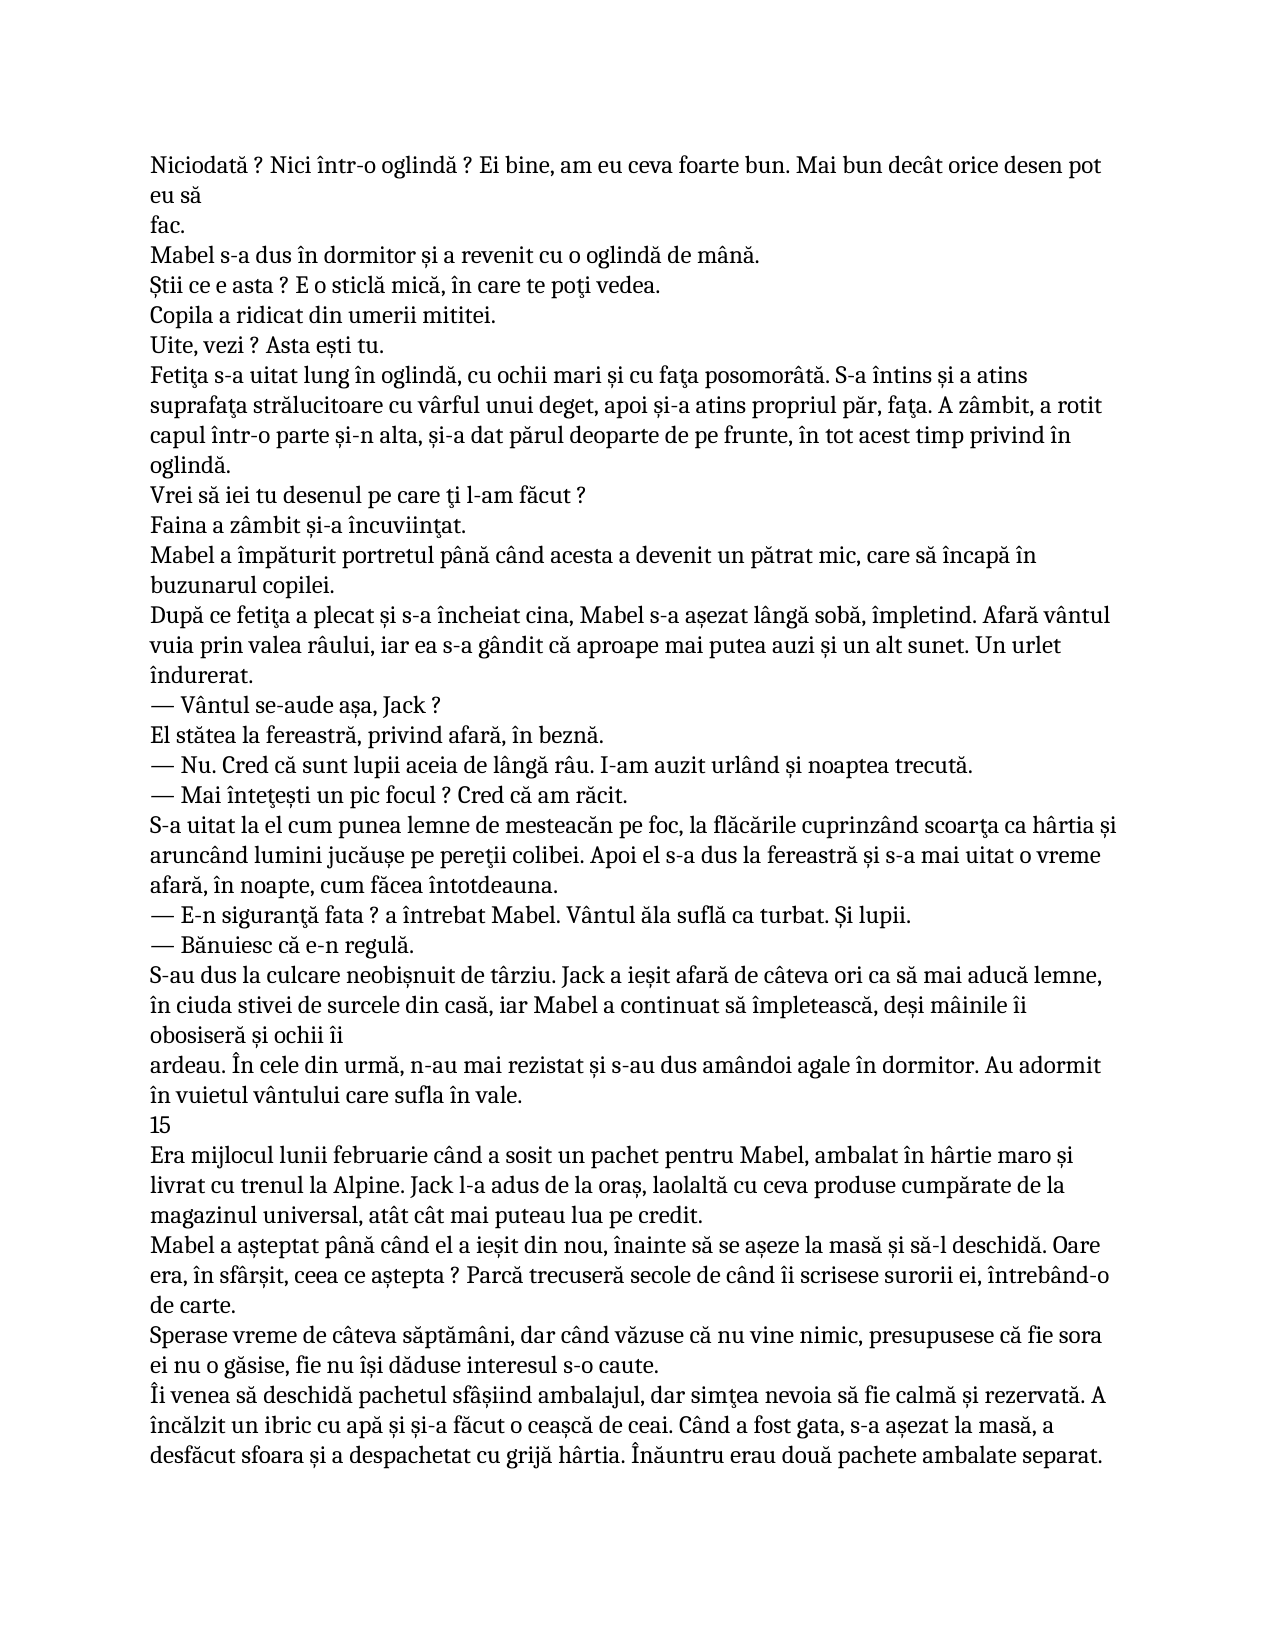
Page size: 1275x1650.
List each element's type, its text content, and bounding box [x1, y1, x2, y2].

text S-au dus la culcare neobişnuit de târziu. Jack a ieşit afară de câteva ori ca să mai aducă lemne, în ciuda stivei de surcele din casă, iar Mabel a continuat să împletească, deşi mâinile îi obosiseră şi ochii îi [150, 960, 1125, 1050]
text — Mai înteţeşti un pic focul ? Cred că am răcit. [150, 780, 1125, 810]
text Niciodată ? Nici într-o oglindă ? Ei bine, am eu ceva foarte bun. Mai bun decât orice desen pot eu să [150, 150, 1125, 210]
text Copila a ridicat din umerii mititei. [150, 300, 1125, 330]
text Mabel s-a dus în dormitor şi a revenit cu o oglindă de mână. [150, 240, 1125, 270]
text După ce fetiţa a plecat şi s-a încheiat cina, Mabel s-a aşezat lângă sobă, împletind. Afară vântul vuia prin valea râului, iar ea s-a gândit că aproape mai putea auzi şi un alt sunet. Un urlet îndurerat. [150, 600, 1125, 690]
text Fetiţa s-a uitat lung în oglindă, cu ochii mari şi cu faţa posomorâtă. S-a întins şi a atins suprafaţa strălucitoare cu vârful unui deget, apoi şi-a atins propriul păr, faţa. A zâmbit, a rotit capul într-o parte şi-n alta, şi-a dat părul deoparte de pe frunte, în tot acest timp privind în oglindă. [150, 360, 1125, 480]
text — Nu. Cred că sunt lupii aceia de lângă râu. I-am auzit urlând şi noaptea trecută. [150, 750, 1125, 780]
text Era mijlocul lunii februarie când a sosit un pachet pentru Mabel, ambalat în hârtie maro şi livrat cu trenul la Alpine. Jack l-a adus de la oraş, laolaltă cu ceva produse cumpărate de la magazinul universal, atât cât mai puteau lua pe credit. [150, 1140, 1125, 1230]
text Faina a zâmbit şi-a încuviinţat. [150, 510, 1125, 540]
text Vrei să iei tu desenul pe care ţi l-am făcut ? [150, 480, 1125, 510]
text — Vântul se-aude aşa, Jack ? [150, 690, 1125, 720]
text Ştii ce e asta ? E o sticlă mică, în care te poţi vedea. [150, 270, 1125, 300]
text Mabel a aşteptat până când el a ieşit din nou, înainte să se aşeze la masă şi să-l deschidă. Oare era, în sfârşit, ceea ce aştepta ? Parcă trecuseră secole de când îi scrisese surorii ei, întrebând-o de carte. [150, 1230, 1125, 1320]
text — E-n siguranţă fata ? a întrebat Mabel. Vântul ăla suflă ca turbat. Şi lupii. [150, 900, 1125, 930]
text El stătea la fereastră, privind afară, în beznă. [150, 720, 1125, 750]
text Uite, vezi ? Asta eşti tu. [150, 330, 1125, 360]
text Mabel a împăturit portretul până când acesta a devenit un pătrat mic, care să încapă în buzunarul copilei. [150, 540, 1125, 600]
text S-a uitat la el cum punea lemne de mesteacăn pe foc, la flăcările cuprinzând scoarţa ca hârtia şi aruncând lumini jucăuşe pe pereţii colibei. Apoi el s-a dus la fereastră şi s-a mai uitat o vreme afară, în noapte, cum făcea întotdeauna. [150, 810, 1125, 900]
text ardeau. În cele din urmă, n-au mai rezistat şi s-au dus amândoi agale în dormitor. Au adormit în vuietul vântului care sufla în vale. [150, 1050, 1125, 1110]
text fac. [150, 210, 1125, 240]
text — Bănuiesc că e-n regulă. [150, 930, 1125, 960]
text 15 [150, 1110, 1125, 1140]
text Sperase vreme de câteva săptămâni, dar când văzuse că nu vine nimic, presupusese că fie sora ei nu o găsise, fie nu îşi dăduse interesul s-o caute. [150, 1320, 1125, 1380]
text Îi venea să deschidă pachetul sfâşiind ambalajul, dar simţea nevoia să fie calmă şi rezervată. A încălzit un ibric cu apă şi şi-a făcut o ceaşcă de ceai. Când a fost gata, s-a aşezat la masă, a desfăcut sfoara şi a despachetat cu grijă hârtia. Înăuntru erau două pachete ambalate separat. [150, 1380, 1125, 1470]
